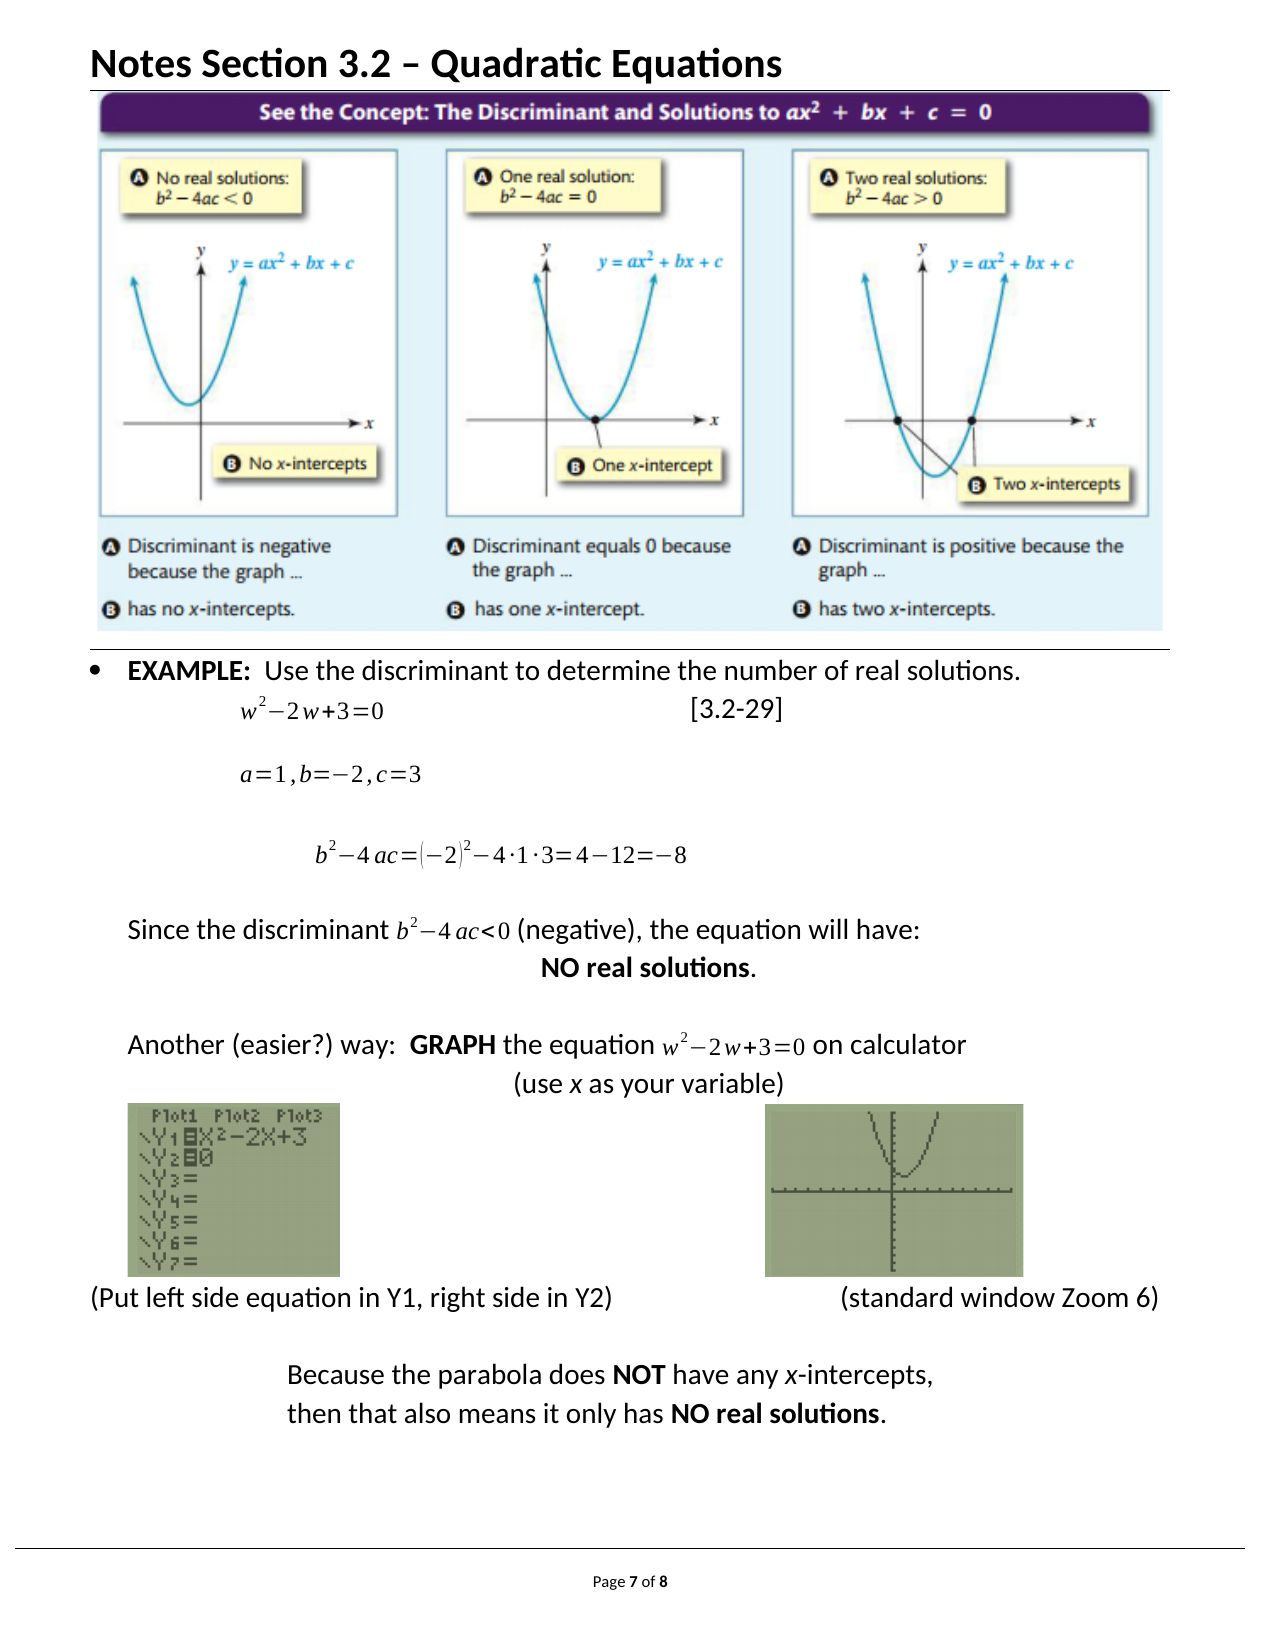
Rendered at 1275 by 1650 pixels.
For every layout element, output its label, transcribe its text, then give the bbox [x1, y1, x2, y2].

list EXAMPLE: Use the discriminant to determine the number of real solutions. [90, 650, 1170, 688]
list [3.2-29] [127, 691, 1170, 726]
list Because the parabola does NOT have any x-intercepts, [287, 1356, 1170, 1392]
list then that also means it only has NO real solutions. [287, 1395, 1170, 1431]
list NO real solutions. [127, 949, 1170, 985]
picture [97, 91, 1163, 631]
picture [127, 1103, 340, 1277]
list (use x as your variable) [127, 1065, 1170, 1100]
list (Put left side equation in Y1, right side in Y2) (standard window Zoom 6) [90, 1279, 1170, 1354]
list Another (easier?) way: GRAPH the equation on calculator [127, 1026, 1170, 1062]
picture [765, 1104, 1024, 1277]
list Since the discriminant (negative), the equation will have: [127, 911, 1170, 947]
